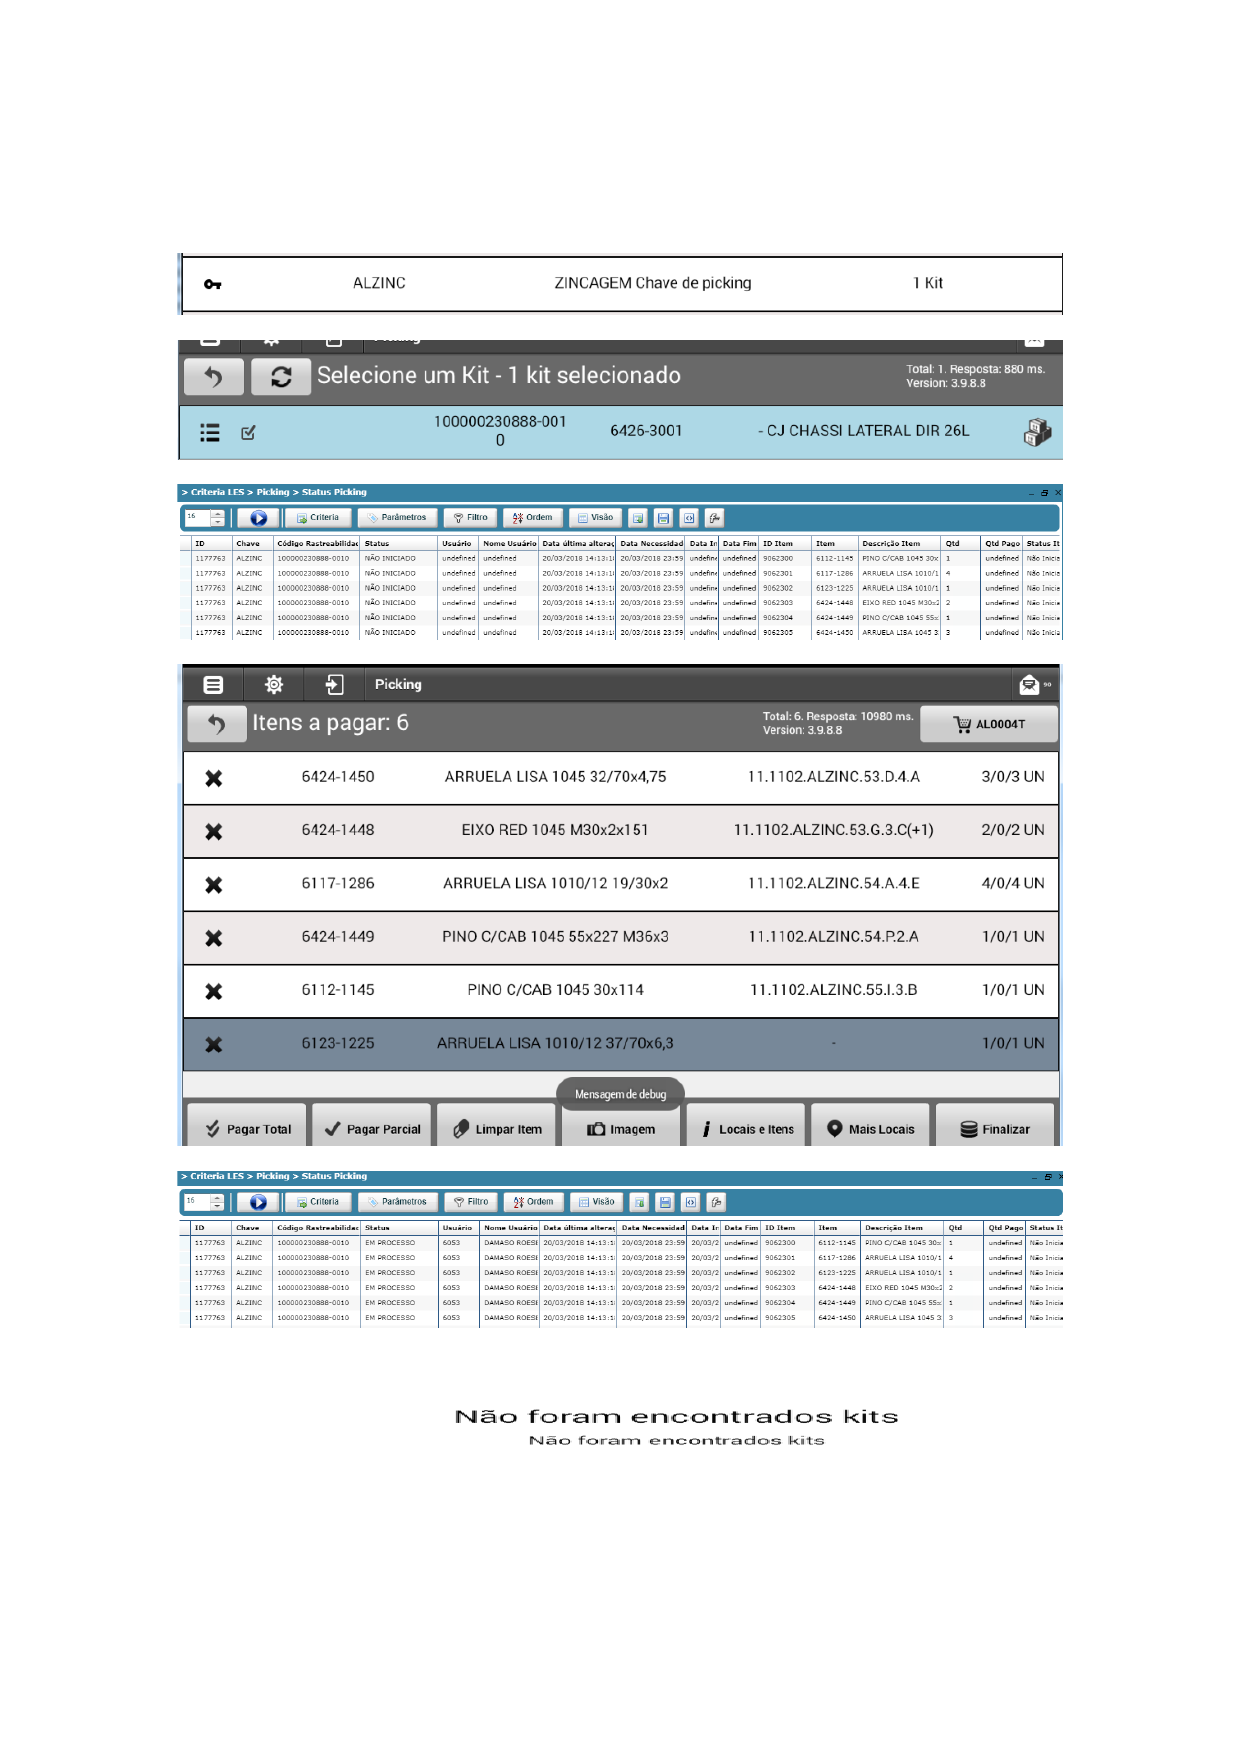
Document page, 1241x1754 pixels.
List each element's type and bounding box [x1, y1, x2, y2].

picture [177, 1171, 1063, 1328]
picture [177, 484, 1063, 640]
picture [177, 1352, 1063, 1477]
picture [177, 340, 1063, 460]
picture [177, 664, 1063, 1146]
picture [177, 253, 1063, 315]
